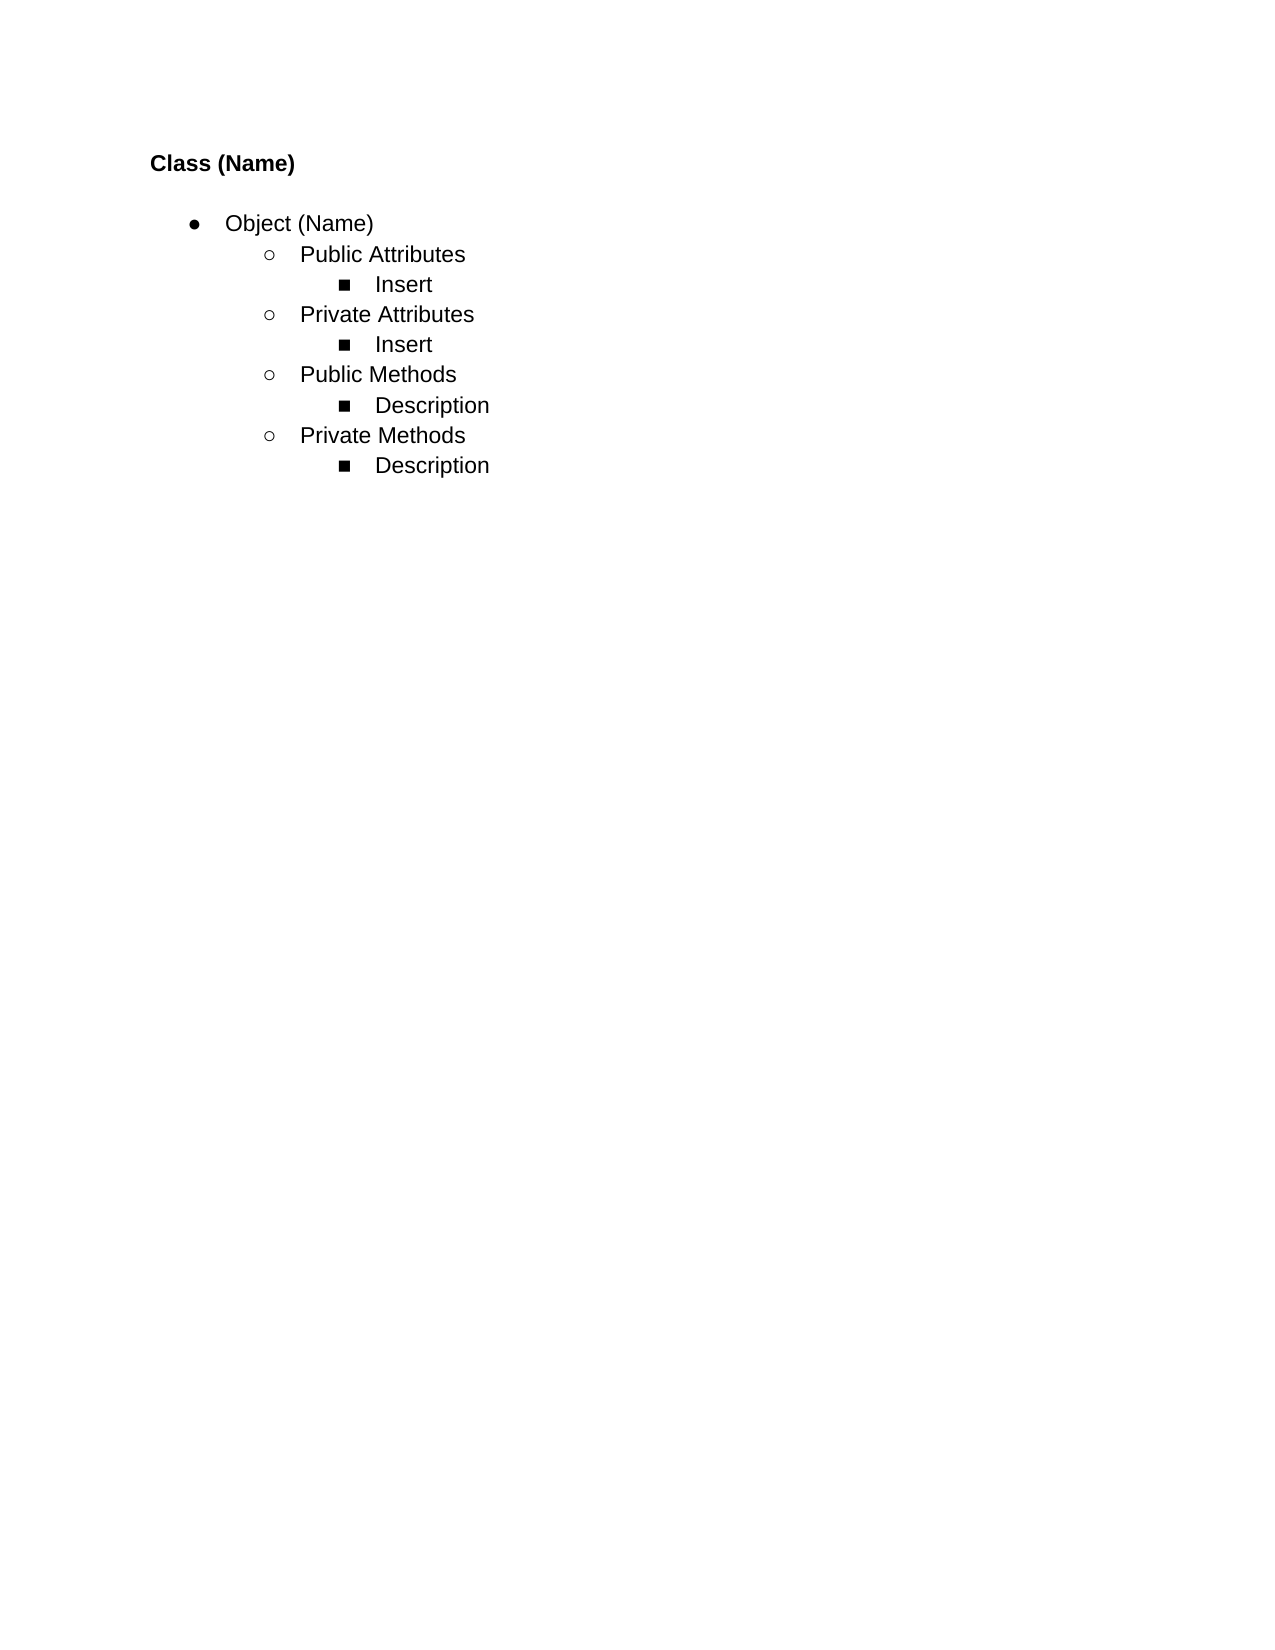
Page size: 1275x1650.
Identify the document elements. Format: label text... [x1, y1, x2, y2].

list Insert [337, 271, 1125, 297]
list Public Methods [262, 361, 1125, 388]
list Description [337, 452, 1125, 478]
text Class (Name) [150, 150, 1125, 176]
list Public Attributes [262, 241, 1125, 267]
list Private Methods [262, 422, 1125, 448]
list Private Attributes [262, 301, 1125, 327]
list Insert [337, 331, 1125, 358]
list Description [337, 392, 1125, 418]
list Object (Name) [187, 210, 1125, 237]
